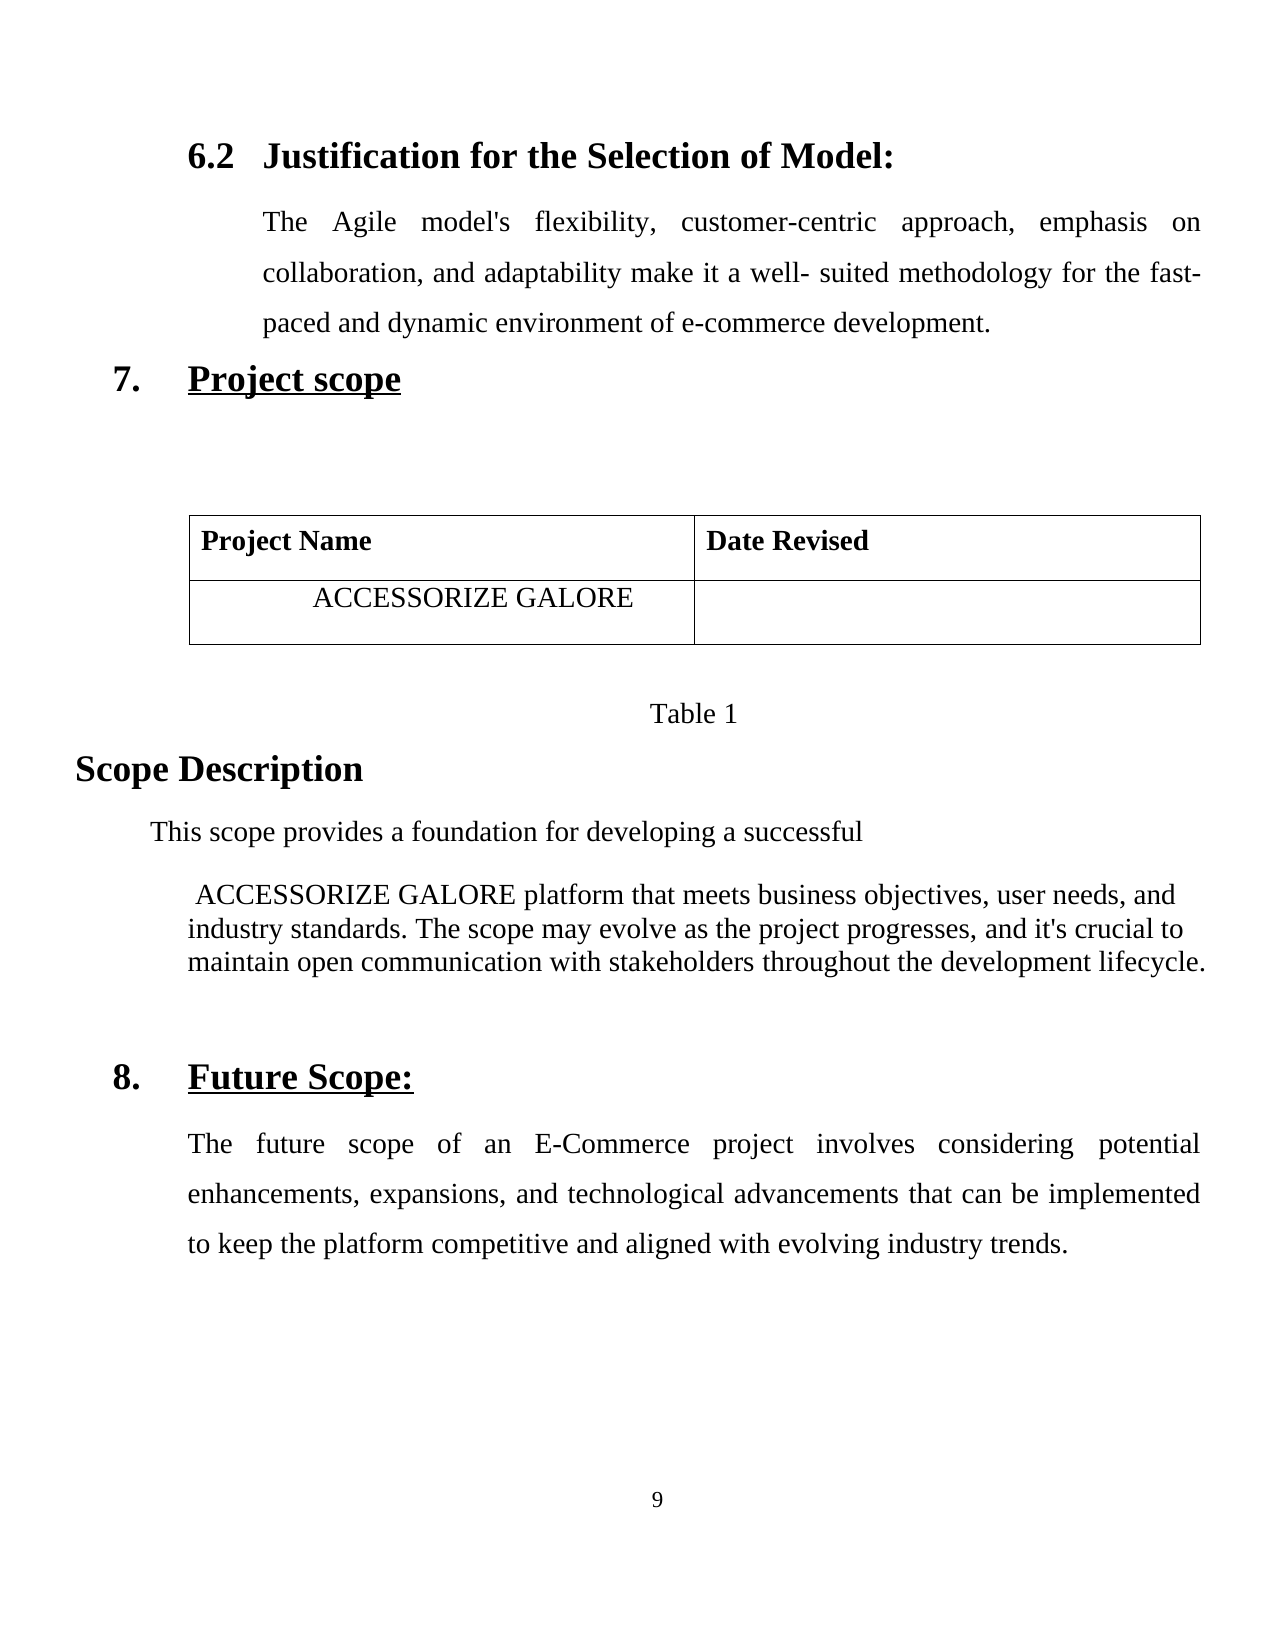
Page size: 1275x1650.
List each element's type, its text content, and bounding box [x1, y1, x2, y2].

subtitle Justification for the Selection of Model: [187, 133, 1250, 176]
text Table 1 [649, 696, 1250, 729]
table_cell [695, 581, 1200, 644]
table_header Date Revised [695, 516, 1200, 579]
text This scope provides a foundation for developing a successful [150, 814, 1250, 848]
subtitle Future Scope: [112, 1055, 1250, 1098]
table_cell ACCESSORIZE GALORE [190, 581, 694, 644]
text The Agile model's flexibility, customer-centric approach, emphasis on collaboration, and adaptability make it a well- suited methodology for the fast-paced and dynamic environment of e-commerce development. [262, 204, 1201, 338]
text The future scope of an E-Commerce project involves considering potential enhancements, expansions, and technological advancements that can be implemented to keep the platform competitive and aligned with evolving industry trends. [187, 1126, 1200, 1260]
subtitle Project scope [112, 356, 1250, 399]
table_header Project Name [190, 516, 694, 579]
text Scope Description [75, 746, 432, 789]
text ACCESSORIZE GALORE platform that meets business objectives, user needs, and industry standards. The scope may evolve as the project progresses, and it's crucial to maintain open communication with stakeholders throughout the development lifecycle. [187, 877, 1250, 978]
